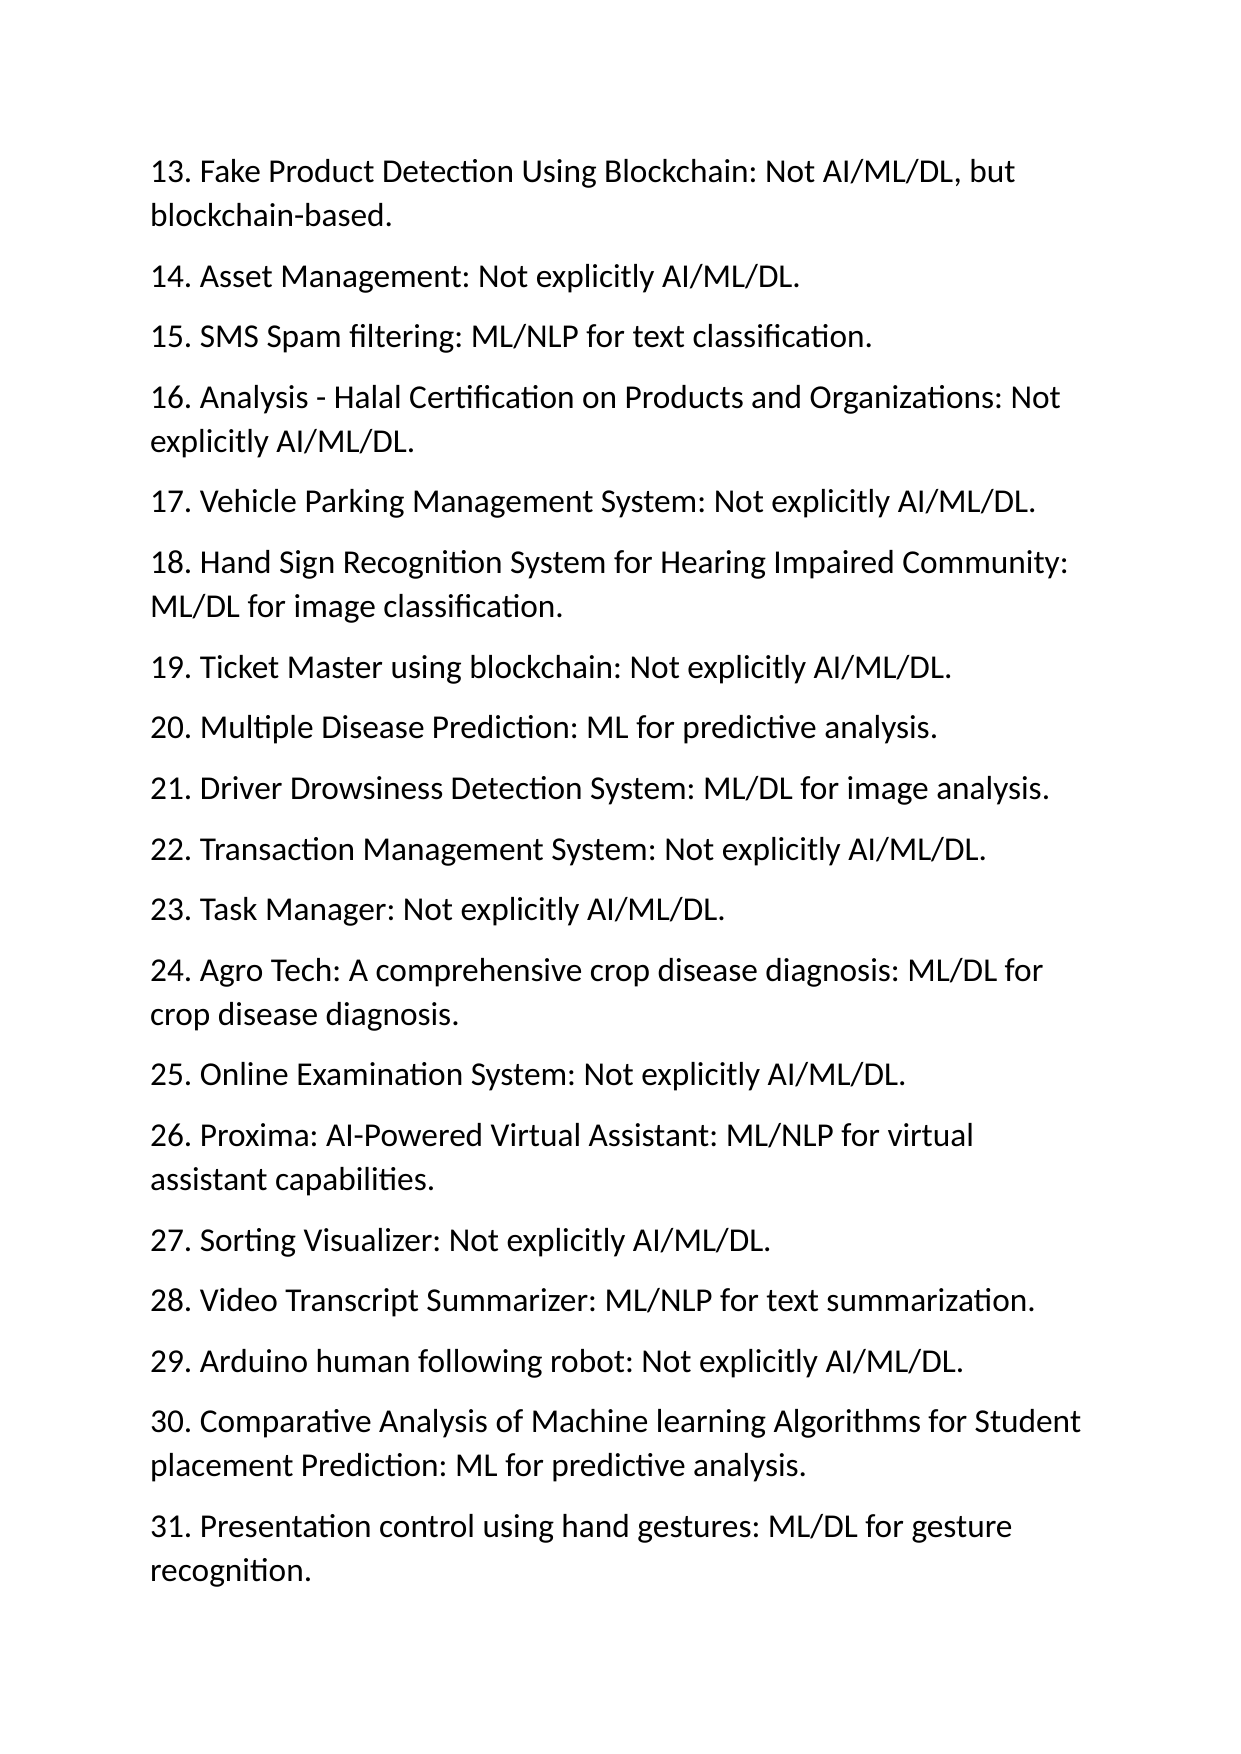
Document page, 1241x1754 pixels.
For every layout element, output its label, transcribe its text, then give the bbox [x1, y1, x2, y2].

text 28. Video Transcript Summarizer: ML/NLP for text summarization. [150, 1279, 1090, 1320]
text 21. Driver Drowsiness Detection System: ML/DL for image analysis. [150, 767, 1090, 808]
text 31. Presentation control using hand gestures: ML/DL for gesture recognition. [150, 1505, 1090, 1590]
text 27. Sorting Visualizer: Not explicitly AI/ML/DL. [150, 1218, 1090, 1259]
text 17. Vehicle Parking Management System: Not explicitly AI/ML/DL. [150, 480, 1090, 521]
text 16. Analysis - Halal Certification on Products and Organizations: Not explicitly AI/ML/DL. [150, 376, 1090, 461]
text 29. Arduino human following robot: Not explicitly AI/ML/DL. [150, 1340, 1090, 1381]
text 30. Comparative Analysis of Machine learning Algorithms for Student placement Prediction: ML for predictive analysis. [150, 1400, 1090, 1485]
text 15. SMS Spam filtering: ML/NLP for text classification. [150, 315, 1090, 356]
text 18. Hand Sign Recognition System for Hearing Impaired Community: ML/DL for image classification. [150, 541, 1090, 626]
text 26. Proxima: AI-Powered Virtual Assistant: ML/NLP for virtual assistant capabilities. [150, 1114, 1090, 1199]
text 25. Online Examination System: Not explicitly AI/ML/DL. [150, 1053, 1090, 1094]
text 13. Fake Product Detection Using Blockchain: Not AI/ML/DL, but blockchain-based. [150, 150, 1090, 235]
text 24. Agro Tech: A comprehensive crop disease diagnosis: ML/DL for crop disease diagnosis. [150, 949, 1090, 1033]
text 19. Ticket Master using blockchain: Not explicitly AI/ML/DL. [150, 646, 1090, 686]
text 20. Multiple Disease Prediction: ML for predictive analysis. [150, 706, 1090, 747]
text 23. Task Manager: Not explicitly AI/ML/DL. [150, 888, 1090, 929]
text 14. Asset Management: Not explicitly AI/ML/DL. [150, 254, 1090, 295]
text 22. Transaction Management System: Not explicitly AI/ML/DL. [150, 827, 1090, 868]
